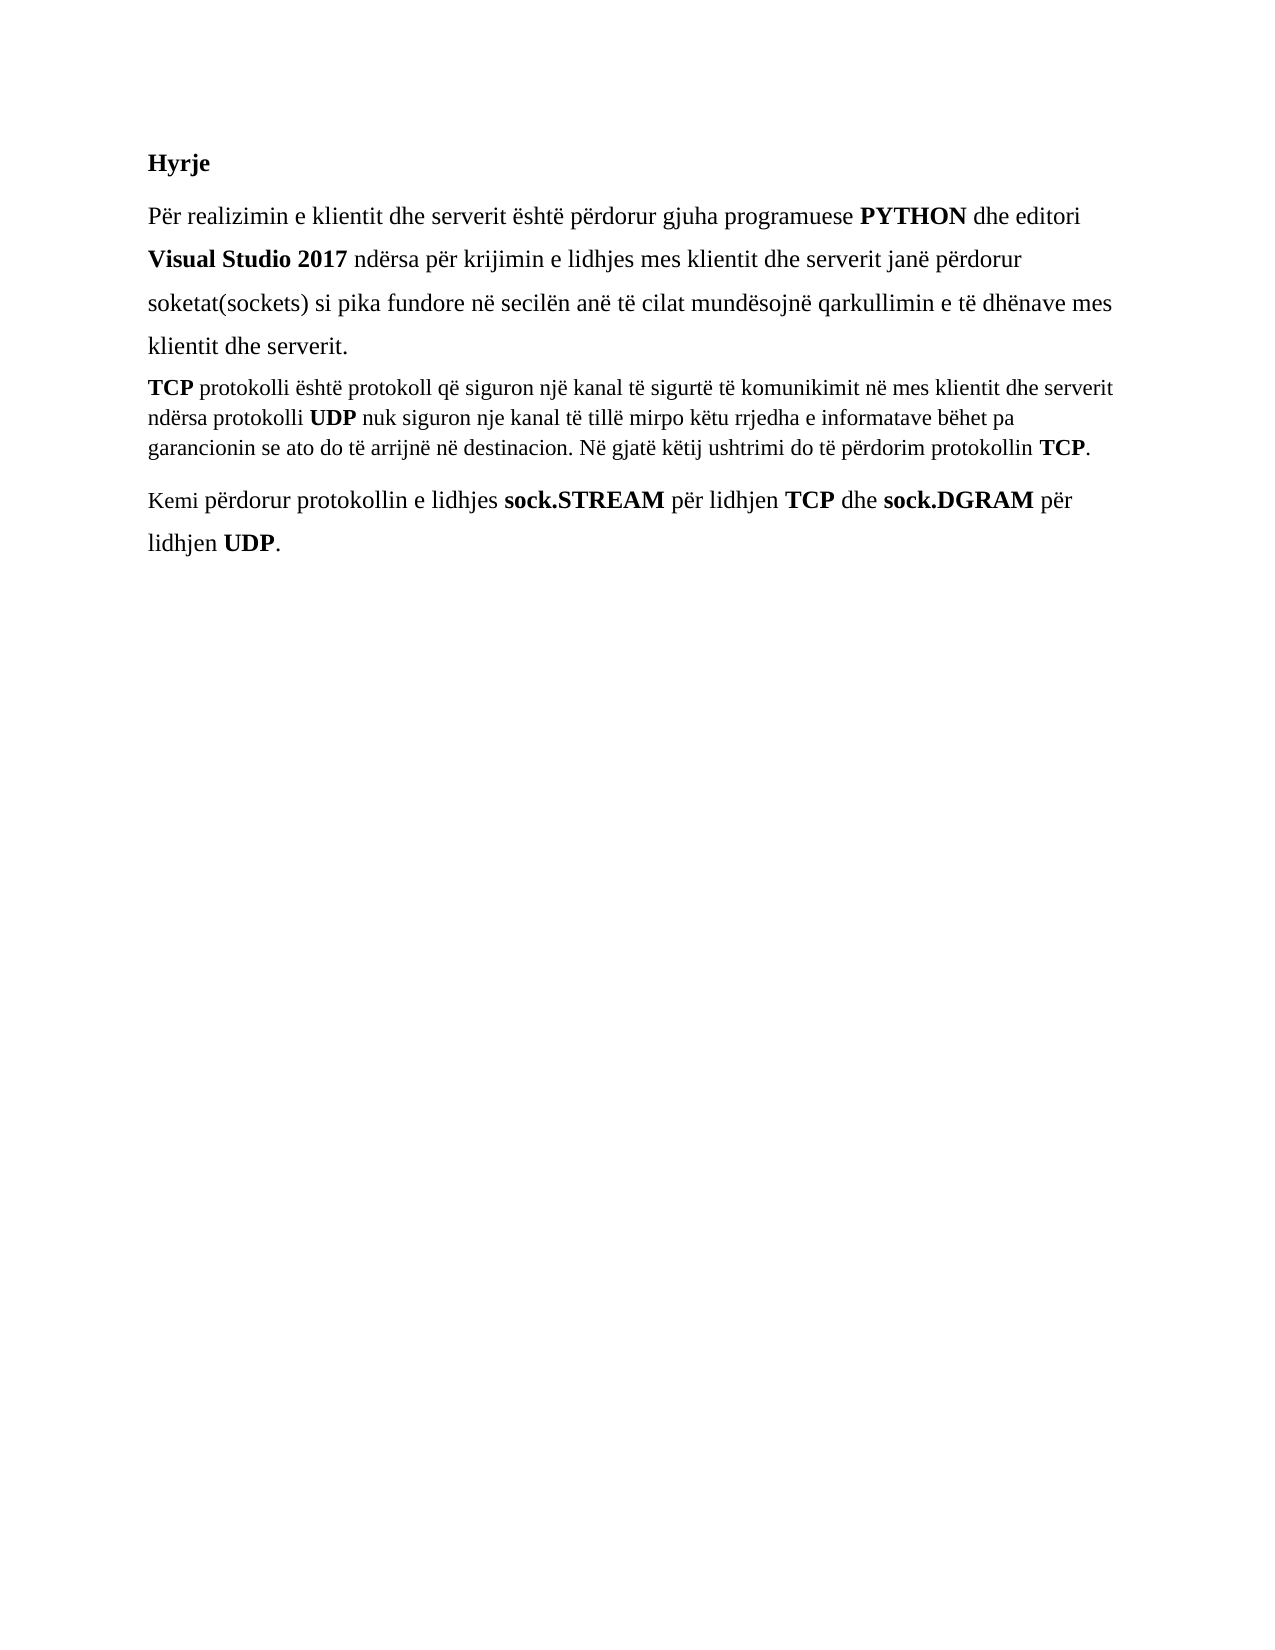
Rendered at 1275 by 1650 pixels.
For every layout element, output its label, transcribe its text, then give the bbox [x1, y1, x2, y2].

text Për realizimin e klientit dhe serverit është përdorur gjuha programuese PYTHON dhe editori Visual Studio 2017 ndërsa për krijimin e lidhjes mes klientit dhe serverit janë përdorur soketat(sockets) si pika fundore në secilën anë të cilat mundësojnë qarkullimin e të dhënave mes klientit dhe serverit. [148, 201, 1127, 359]
text TCP protokolli është protokoll që siguron një kanal të sigurtë të komunikimit në mes klientit dhe serverit ndërsa protokolli UDP nuk siguron nje kanal të tillë mirpo këtu rrjedha e informatave bëhet pa garancionin se ato do të arrijnë në destinacion. Në gjatë këtij ushtrimi do të përdorim protokollin TCP. [148, 374, 1127, 461]
text Hyrje [148, 148, 1127, 176]
text Kemi përdorur protokollin e lidhjes sock.STREAM për lidhjen TCP dhe sock.DGRAM për lidhjen UDP. [148, 485, 1127, 557]
